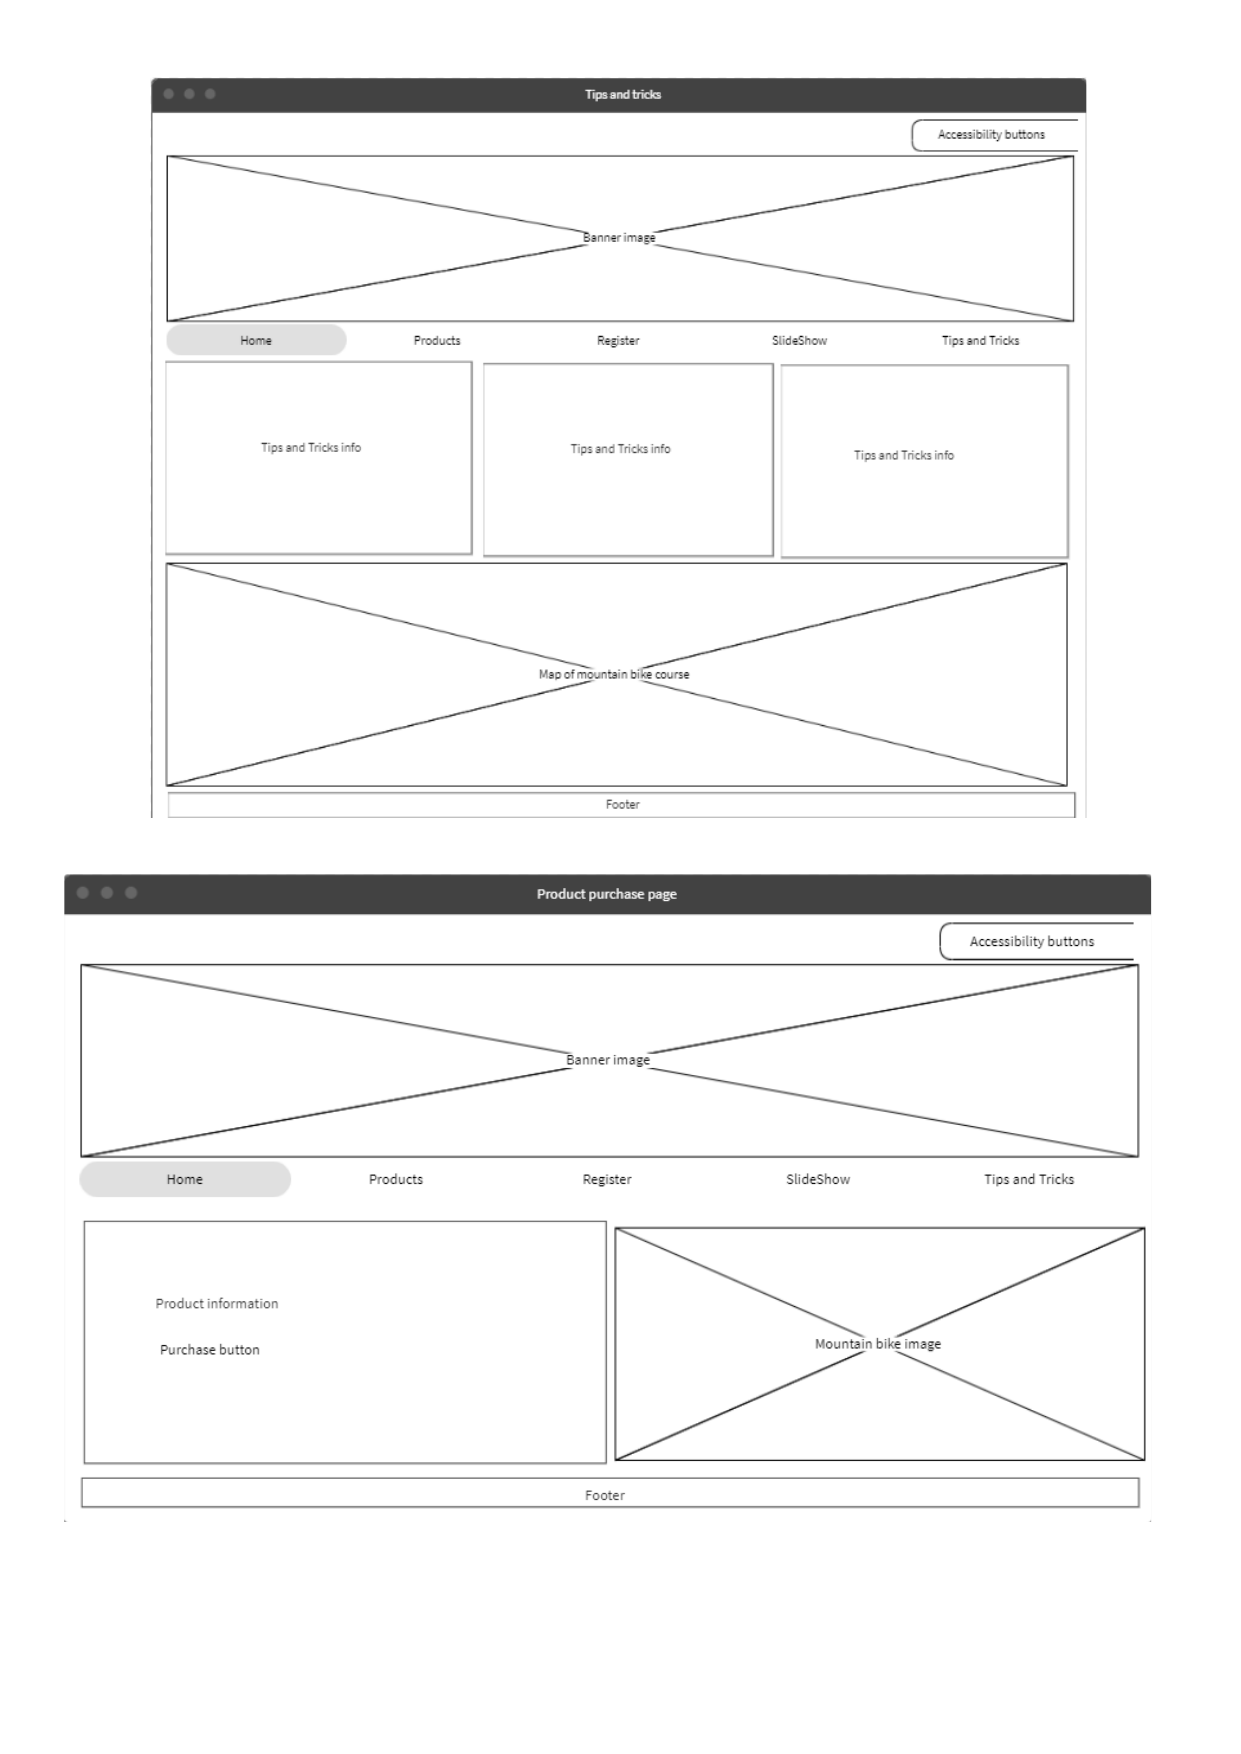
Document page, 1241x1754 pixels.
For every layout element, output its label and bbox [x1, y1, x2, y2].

picture [64, 874, 1151, 1522]
picture [150, 77, 1087, 818]
